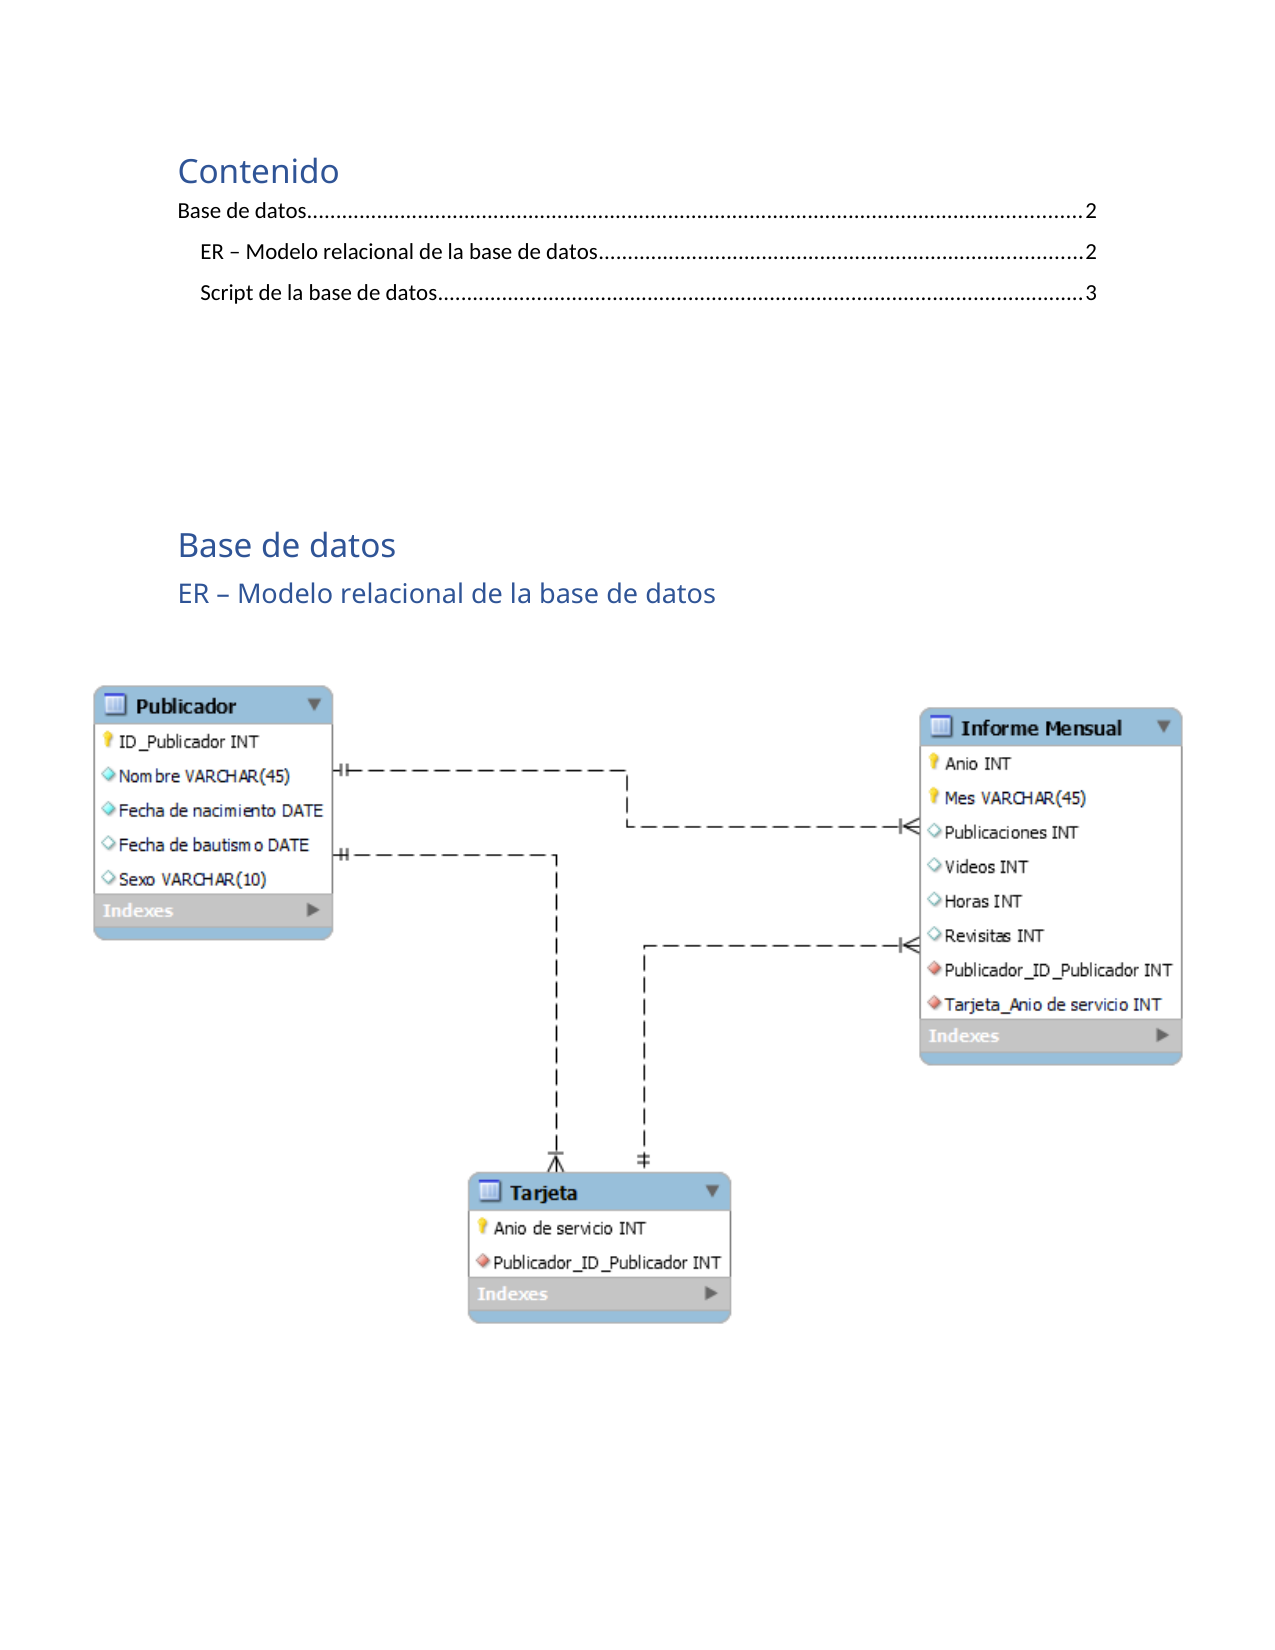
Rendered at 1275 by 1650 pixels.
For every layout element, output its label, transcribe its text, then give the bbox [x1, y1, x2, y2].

subtitle ER – Modelo relacional de la base de datos [177, 575, 1098, 612]
subtitle Base de datos [177, 522, 1098, 567]
picture [78, 670, 1194, 1332]
